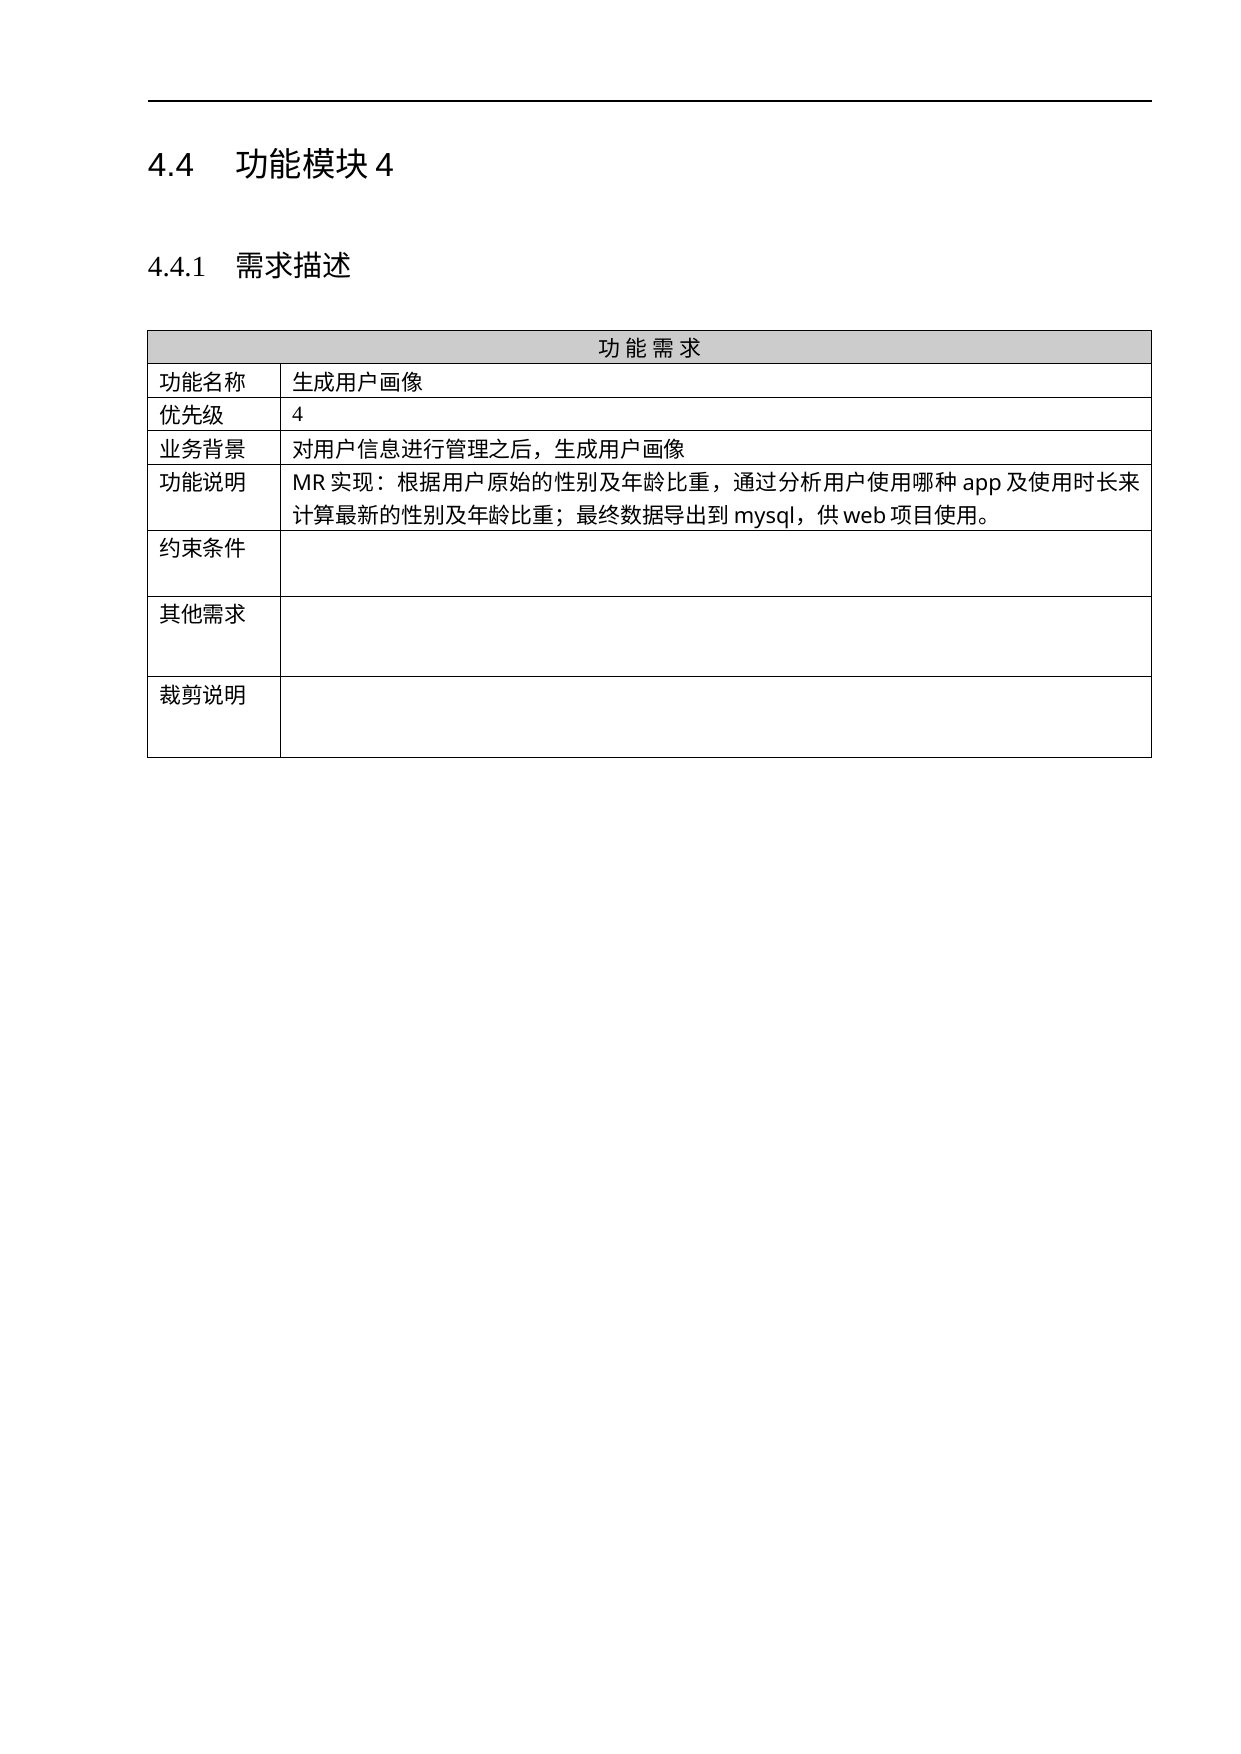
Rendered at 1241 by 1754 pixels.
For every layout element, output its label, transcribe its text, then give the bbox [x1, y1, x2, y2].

table_cell 其他需求 [148, 597, 280, 676]
table_cell 对用户信息进行管理之后，生成用户画像 [281, 431, 1151, 464]
table_header 功 能 需 求 [148, 331, 1151, 363]
table_cell 约束条件 [148, 531, 280, 596]
table_cell 功能名称 [148, 364, 280, 397]
table_cell [281, 677, 1151, 757]
table_cell 业务背景 [148, 431, 280, 464]
table_cell 4 [281, 398, 1151, 430]
table_cell [281, 597, 1151, 676]
table_cell 生成用户画像 [281, 364, 1151, 397]
table_cell 裁剪说明 [148, 677, 280, 757]
table_cell [281, 531, 1151, 596]
table_cell 优先级 [148, 398, 280, 430]
subtitle 需求描述 [148, 231, 1152, 296]
subtitle 功能模块4 [148, 129, 1152, 194]
table_cell 功能说明 [148, 465, 280, 530]
table_cell MR实现：根据用户原始的性别及年龄比重，通过分析用户使用哪种app及使用时长来计算最新的性别及年龄比重；最终数据导出到mysql，供web项目使用。 [281, 465, 1151, 530]
